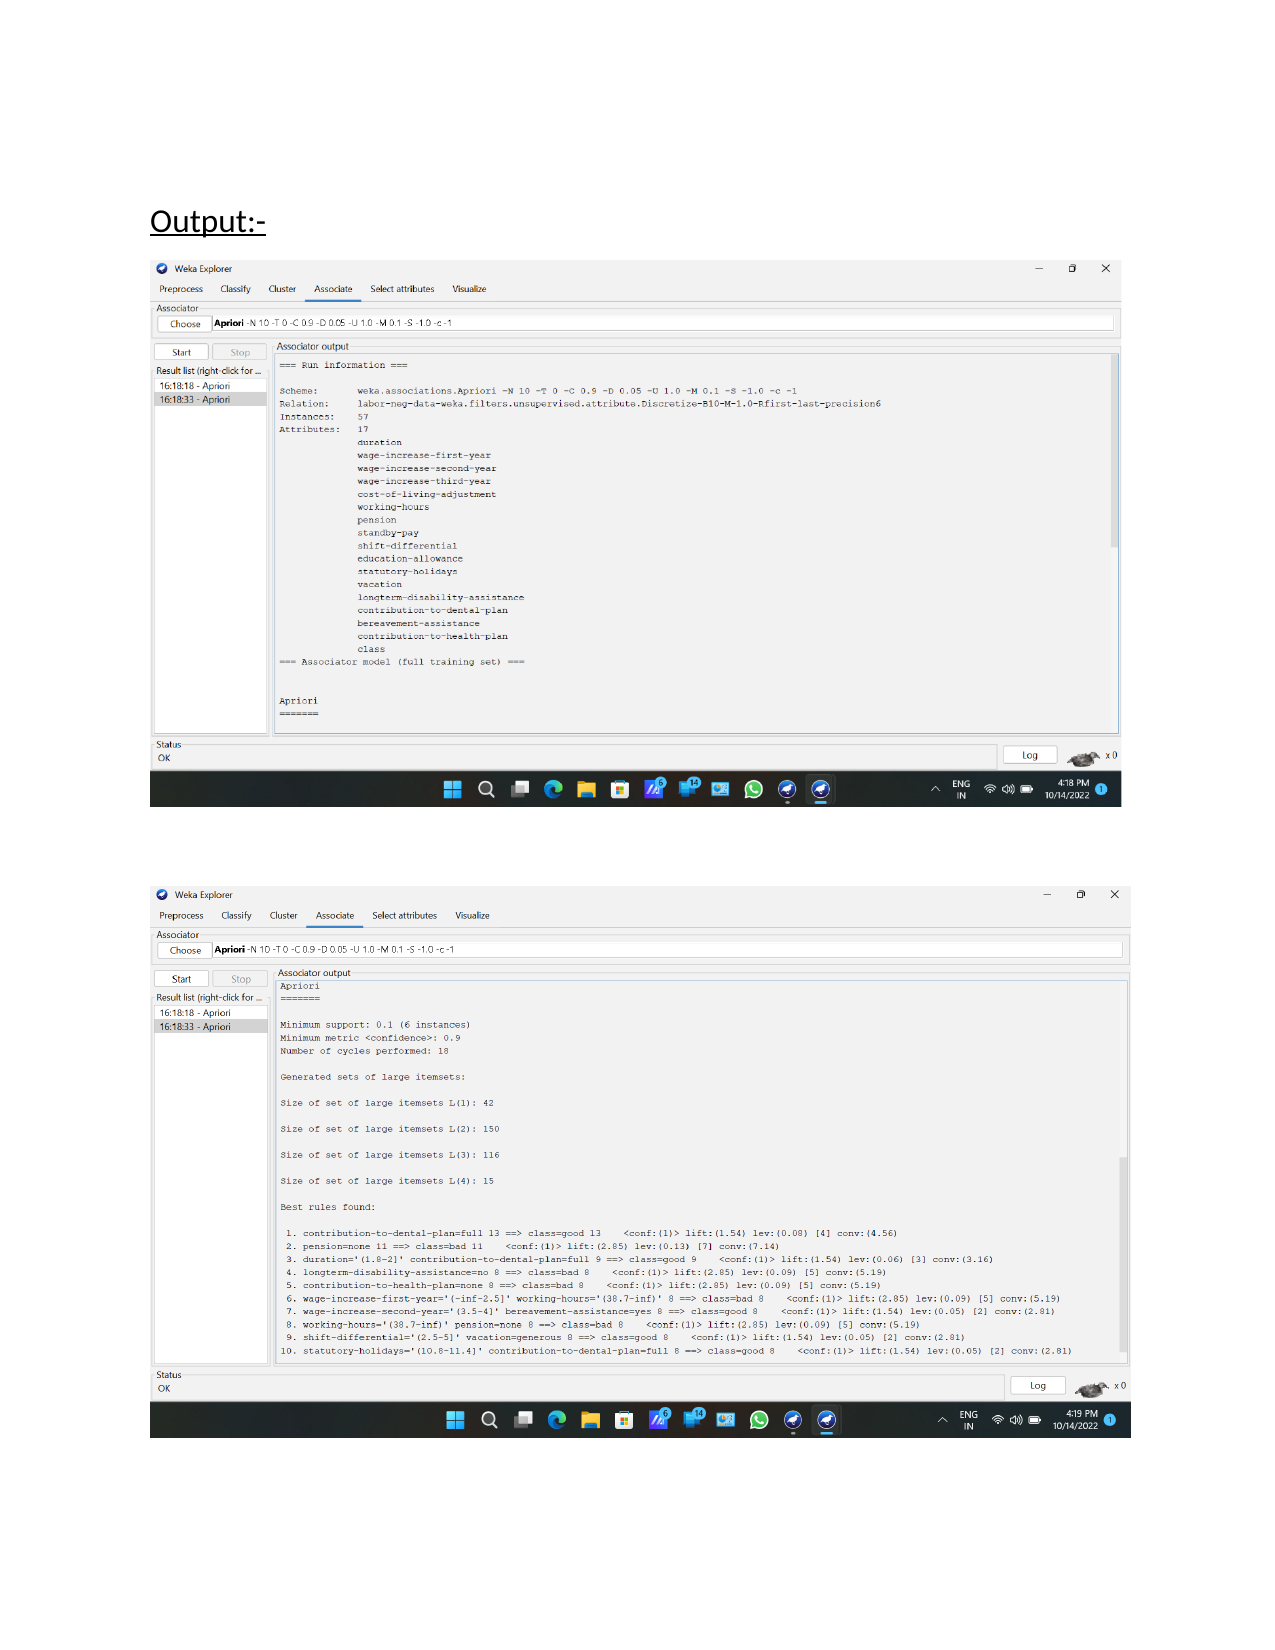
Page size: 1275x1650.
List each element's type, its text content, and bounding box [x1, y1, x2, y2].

text Output:- [150, 199, 1125, 240]
picture [150, 886, 1131, 1438]
picture [150, 260, 1122, 807]
